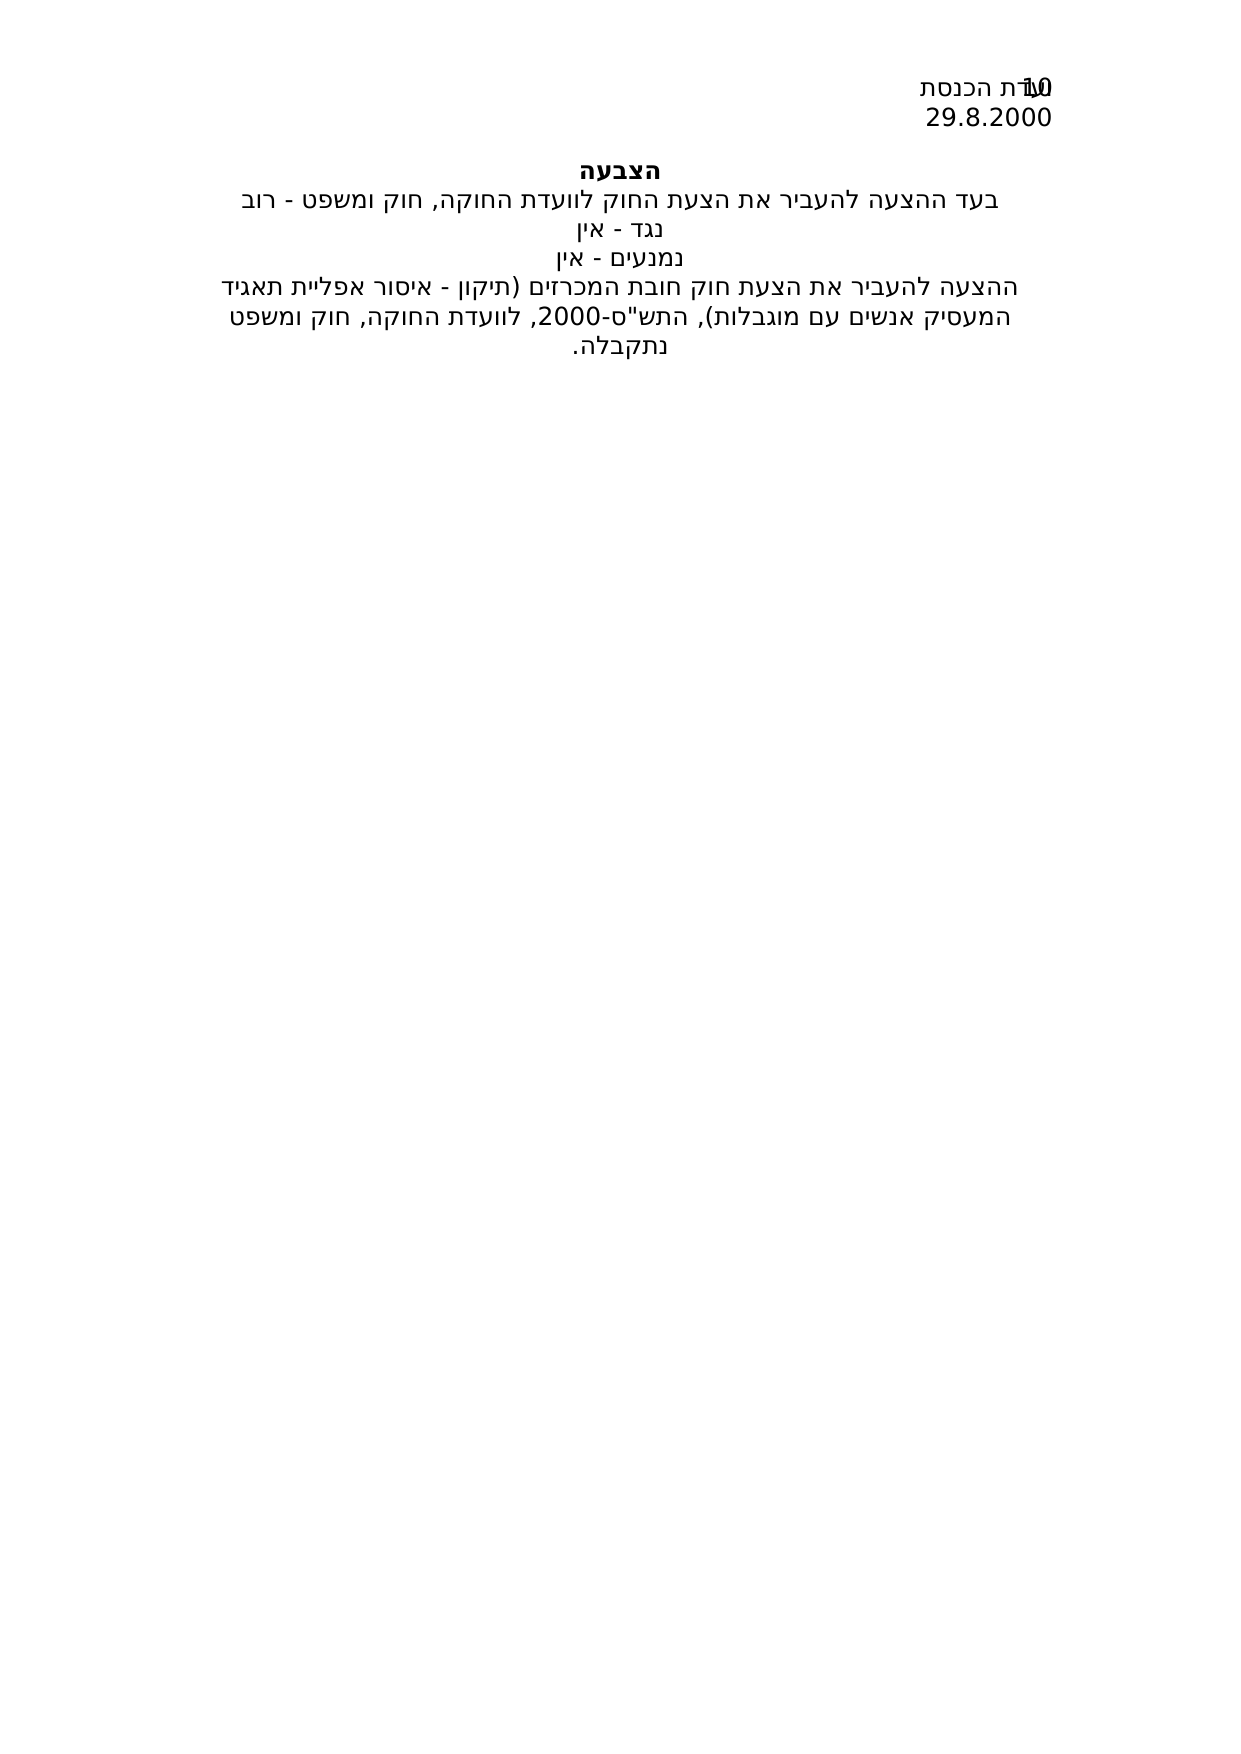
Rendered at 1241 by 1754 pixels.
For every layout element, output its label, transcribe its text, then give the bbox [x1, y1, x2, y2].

subtitle הצבעה [187, 156, 1053, 185]
text נגד - אין [187, 214, 1053, 243]
text בעד ההצעה להעביר את הצעת החוק לוועדת החוקה, חוק ומשפט - רוב [187, 185, 1053, 214]
text נמנעים - אין [187, 243, 1053, 273]
text ההצעה להעביר את הצעת חוק חובת המכרזים (תיקון - איסור אפליית תאגיד המעסיק אנשים עם מוגבלות), התש"ס-2000, לוועדת החוקה, חוק ומשפט נתקבלה. [187, 273, 1053, 360]
